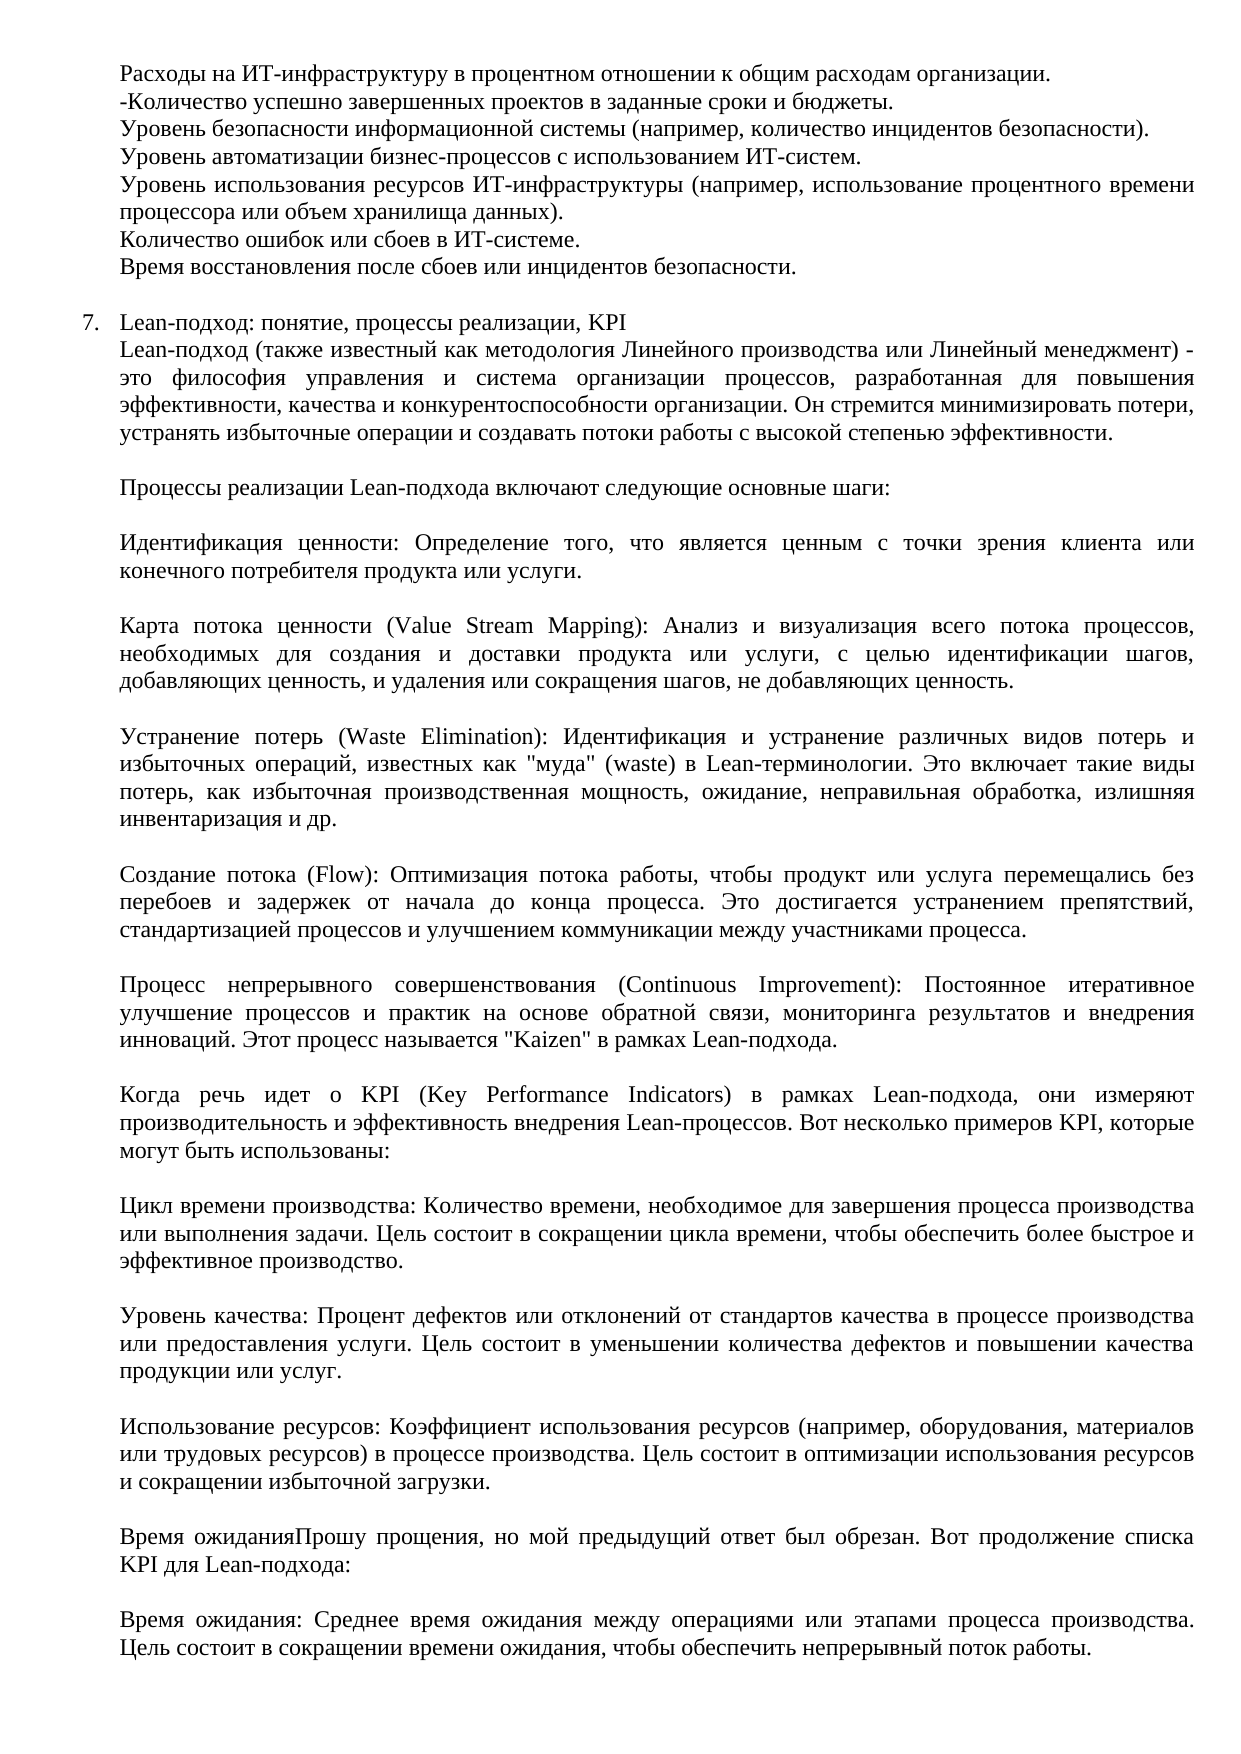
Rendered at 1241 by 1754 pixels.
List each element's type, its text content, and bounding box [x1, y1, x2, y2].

list Время ожидания: Среднее время ожидания между операциями или этапами процесса производства. Цель состоит в сокращении времени ожидания, чтобы обеспечить непрерывный поток работы. [119, 1605, 1196, 1660]
list -Количество успешно завершенных проектов в заданные сроки и бюджеты. [119, 87, 1196, 114]
list Уровень безопасности информационной системы (например, количество инцидентов безопасности). [119, 114, 1196, 142]
list Lean-подход (также известный как методология Линейного производства или Линейный менеджмент) - это философия управления и система организации процессов, разработанная для повышения эффективности, качества и конкурентоспособности организации. Он стремится минимизировать потери, устранять избыточные операции и создавать потоки работы с высокой степенью эффективности. [119, 335, 1196, 446]
list Уровень качества: Процент дефектов или отклонений от стандартов качества в процессе производства или предоставления услуги. Цель состоит в уменьшении количества дефектов и повышении качества продукции или услуг. [119, 1301, 1196, 1384]
list Процессы реализации Lean-подхода включают следующие основные шаги: [119, 473, 1196, 501]
list Время ожиданияПрошу прощения, но мой предыдущий ответ был обрезан. Вот продолжение списка KPI для Lean-подхода: [119, 1522, 1196, 1577]
list Расходы на ИТ-инфраструктуру в процентном отношении к общим расходам организации. [119, 59, 1196, 87]
list Количество ошибок или сбоев в ИТ-системе. [119, 225, 1196, 252]
list Процесс непрерывного совершенствования (Continuous Improvement): Постоянное итеративное улучшение процессов и практик на основе обратной связи, мониторинга результатов и внедрения инноваций. Этот процесс называется "Kaizen" в рамках Lean-подхода. [119, 970, 1196, 1053]
list Устранение потерь (Waste Elimination): Идентификация и устранение различных видов потерь и избыточных операций, известных как "муда" (waste) в Lean-терминологии. Это включает такие виды потерь, как избыточная производственная мощность, ожидание, неправильная обработка, излишняя инвентаризация и др. [119, 722, 1196, 832]
list Когда речь идет о KPI (Key Performance Indicators) в рамках Lean-подхода, они измеряют производительность и эффективность внедрения Lean-процессов. Вот несколько примеров KPI, которые могут быть использованы: [119, 1081, 1196, 1163]
list Цикл времени производства: Количество времени, необходимое для завершения процесса производства или выполнения задачи. Цель состоит в сокращении цикла времени, чтобы обеспечить более быстрое и эффективное производство. [119, 1191, 1196, 1274]
list Уровень использования ресурсов ИТ-инфраструктуры (например, использование процентного времени процессора или объем хранилища данных). [119, 169, 1196, 225]
list Время восстановления после сбоев или инцидентов безопасности. [119, 252, 1196, 280]
list Lean-подход: понятие, процессы реализации, KPI [82, 308, 1196, 335]
list Карта потока ценности (Value Stream Mapping): Анализ и визуализация всего потока процессов, необходимых для создания и доставки продукта или услуги, с целью идентификации шагов, добавляющих ценность, и удаления или сокращения шагов, не добавляющих ценность. [119, 611, 1196, 694]
list Идентификация ценности: Определение того, что является ценным с точки зрения клиента или конечного потребителя продукта или услуги. [119, 528, 1196, 584]
list Создание потока (Flow): Оптимизация потока работы, чтобы продукт или услуга перемещались без перебоев и задержек от начала до конца процесса. Это достигается устранением препятствий, стандартизацией процессов и улучшением коммуникации между участниками процесса. [119, 860, 1196, 942]
list Уровень автоматизации бизнес-процессов с использованием ИТ-систем. [119, 142, 1196, 169]
list Использование ресурсов: Коэффициент использования ресурсов (например, оборудования, материалов или трудовых ресурсов) в процессе производства. Цель состоит в оптимизации использования ресурсов и сокращении избыточной загрузки. [119, 1412, 1196, 1494]
